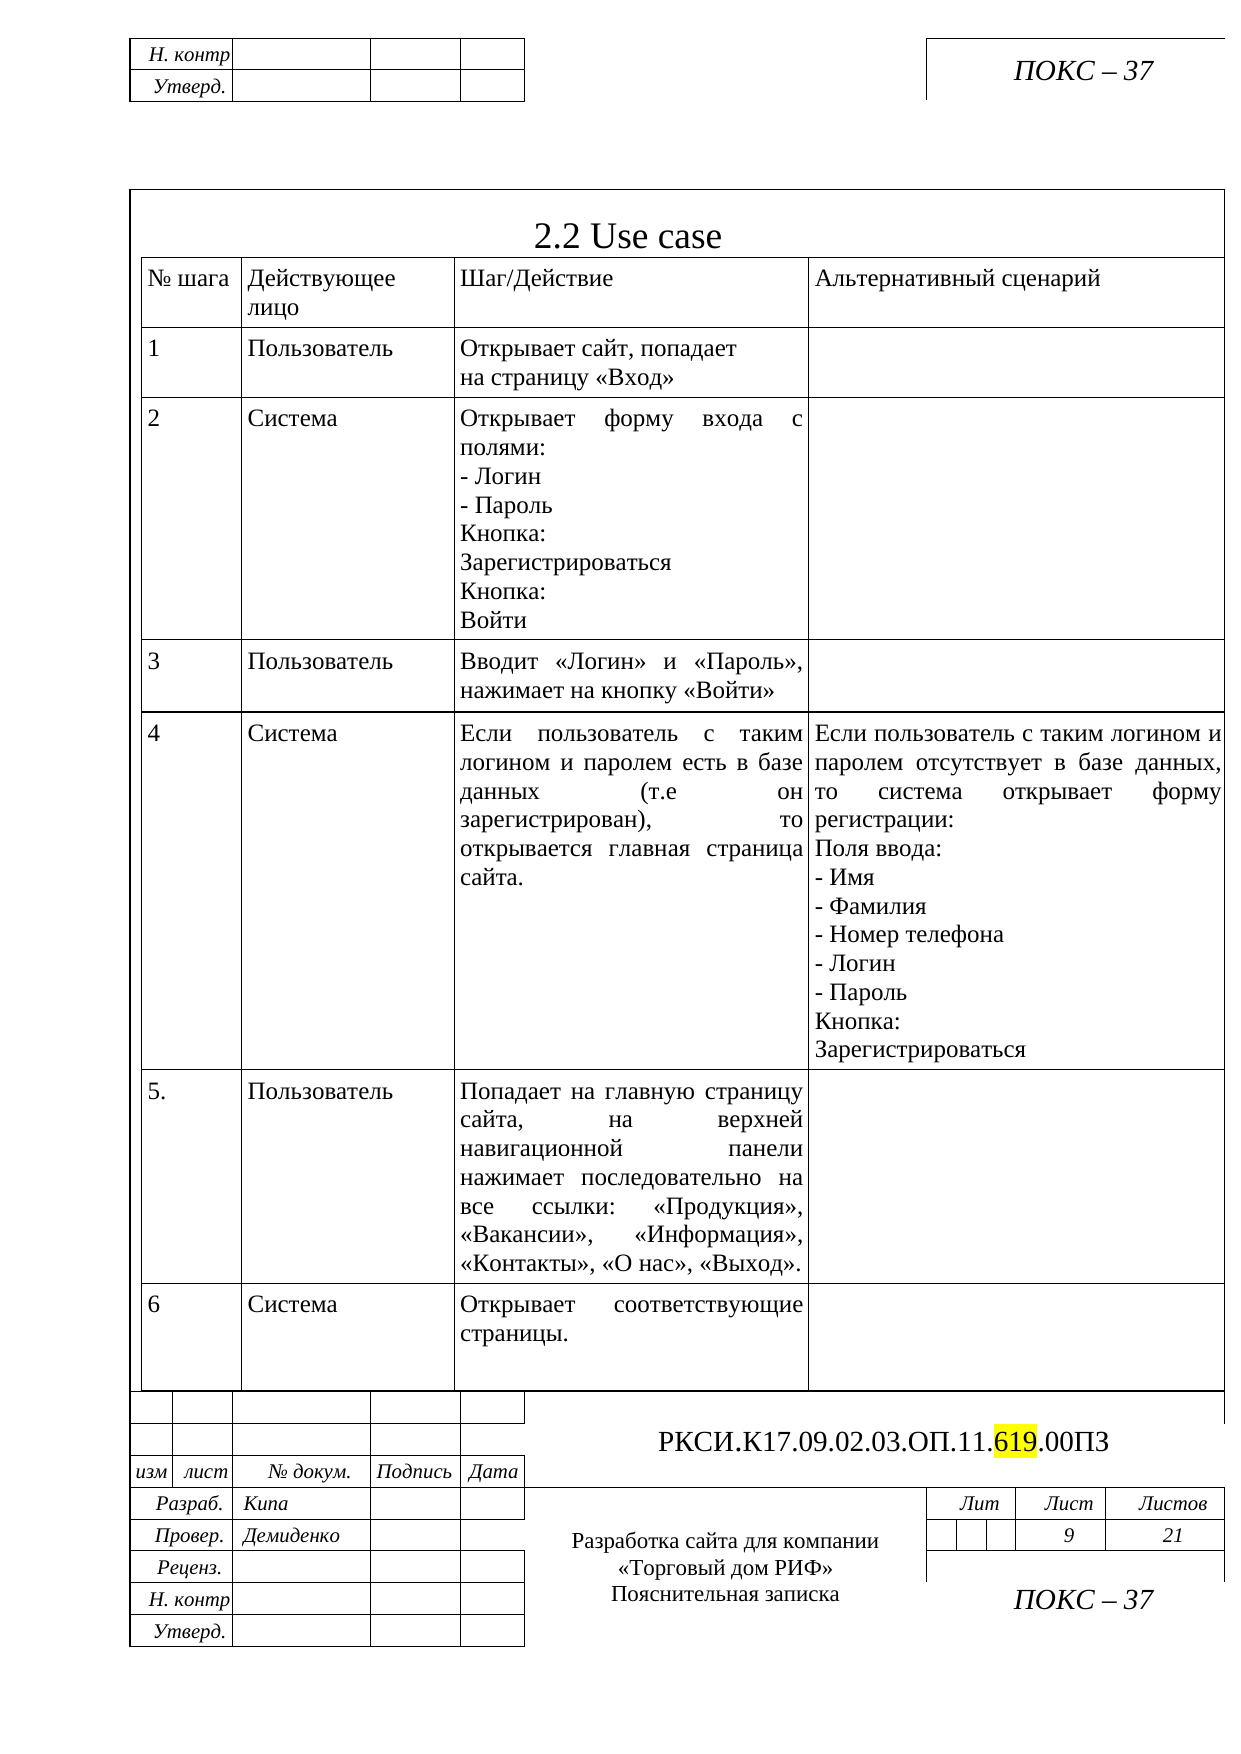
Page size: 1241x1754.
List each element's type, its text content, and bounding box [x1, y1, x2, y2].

table_cell [233, 1424, 370, 1455]
table_cell изм [131, 1456, 172, 1487]
table_cell Н. контр [131, 39, 232, 69]
table_cell [371, 1392, 460, 1423]
table_cell Дата [461, 1456, 524, 1487]
table_cell [233, 1615, 370, 1646]
table_header 2.2 Use case [131, 190, 1224, 1391]
table_cell [371, 1583, 460, 1614]
table_cell [131, 1424, 172, 1455]
table_cell [233, 1551, 370, 1582]
table_cell ПОКС – 37 [926, 1551, 1224, 1646]
table_cell Утверд. [131, 70, 232, 101]
table_cell [371, 1551, 460, 1582]
table_cell Утверд. [131, 1615, 232, 1646]
table_cell [461, 39, 524, 69]
table_cell Кипа [233, 1488, 370, 1518]
table_cell [461, 70, 524, 101]
table_cell [461, 1520, 524, 1550]
table_cell [461, 1551, 524, 1582]
table_cell 21 [1106, 1520, 1224, 1550]
table_cell [461, 1424, 524, 1455]
table_cell [131, 1392, 172, 1423]
table_cell РКСИ.К17.09.02.03.ОП.11.619.00ПЗ [524, 1392, 1224, 1487]
table_cell [371, 1488, 460, 1518]
table_cell [461, 1392, 524, 1423]
table_cell Реценз. [131, 1551, 232, 1582]
table_cell [233, 1392, 370, 1423]
table_cell Разраб. [131, 1488, 232, 1518]
table_cell [371, 1424, 460, 1455]
table_cell Подпись [371, 1456, 460, 1487]
table_cell Демиденко [233, 1520, 370, 1550]
table_cell [927, 1520, 956, 1550]
table_cell [987, 1520, 1015, 1550]
table_cell № докум. [233, 1456, 370, 1487]
table_cell [371, 70, 460, 101]
table_cell Разработка сайта для компании «Торговый дом РИФ» Пояснительная записка [524, 1488, 926, 1646]
table_cell [461, 1488, 524, 1518]
table_cell [173, 1424, 232, 1455]
table_cell [371, 39, 460, 69]
table_cell [233, 39, 370, 69]
table_cell Лит [927, 1488, 1015, 1518]
table_cell [233, 70, 370, 101]
table_cell [461, 1615, 524, 1646]
table_cell [957, 1520, 986, 1550]
table_cell [461, 1583, 524, 1614]
table_cell Листов [1106, 1488, 1224, 1518]
table_cell ПОКС – 37 [926, 39, 1224, 101]
table_cell Провер. [131, 1520, 232, 1550]
table_cell [371, 1615, 460, 1646]
table_cell Лист [1016, 1488, 1105, 1518]
table_cell [173, 1392, 232, 1423]
table_cell Н. контр [131, 1583, 232, 1614]
table_cell лист [173, 1456, 232, 1487]
table_cell [371, 1520, 460, 1550]
table_cell [233, 1583, 370, 1614]
table_cell 9 [1016, 1520, 1105, 1550]
